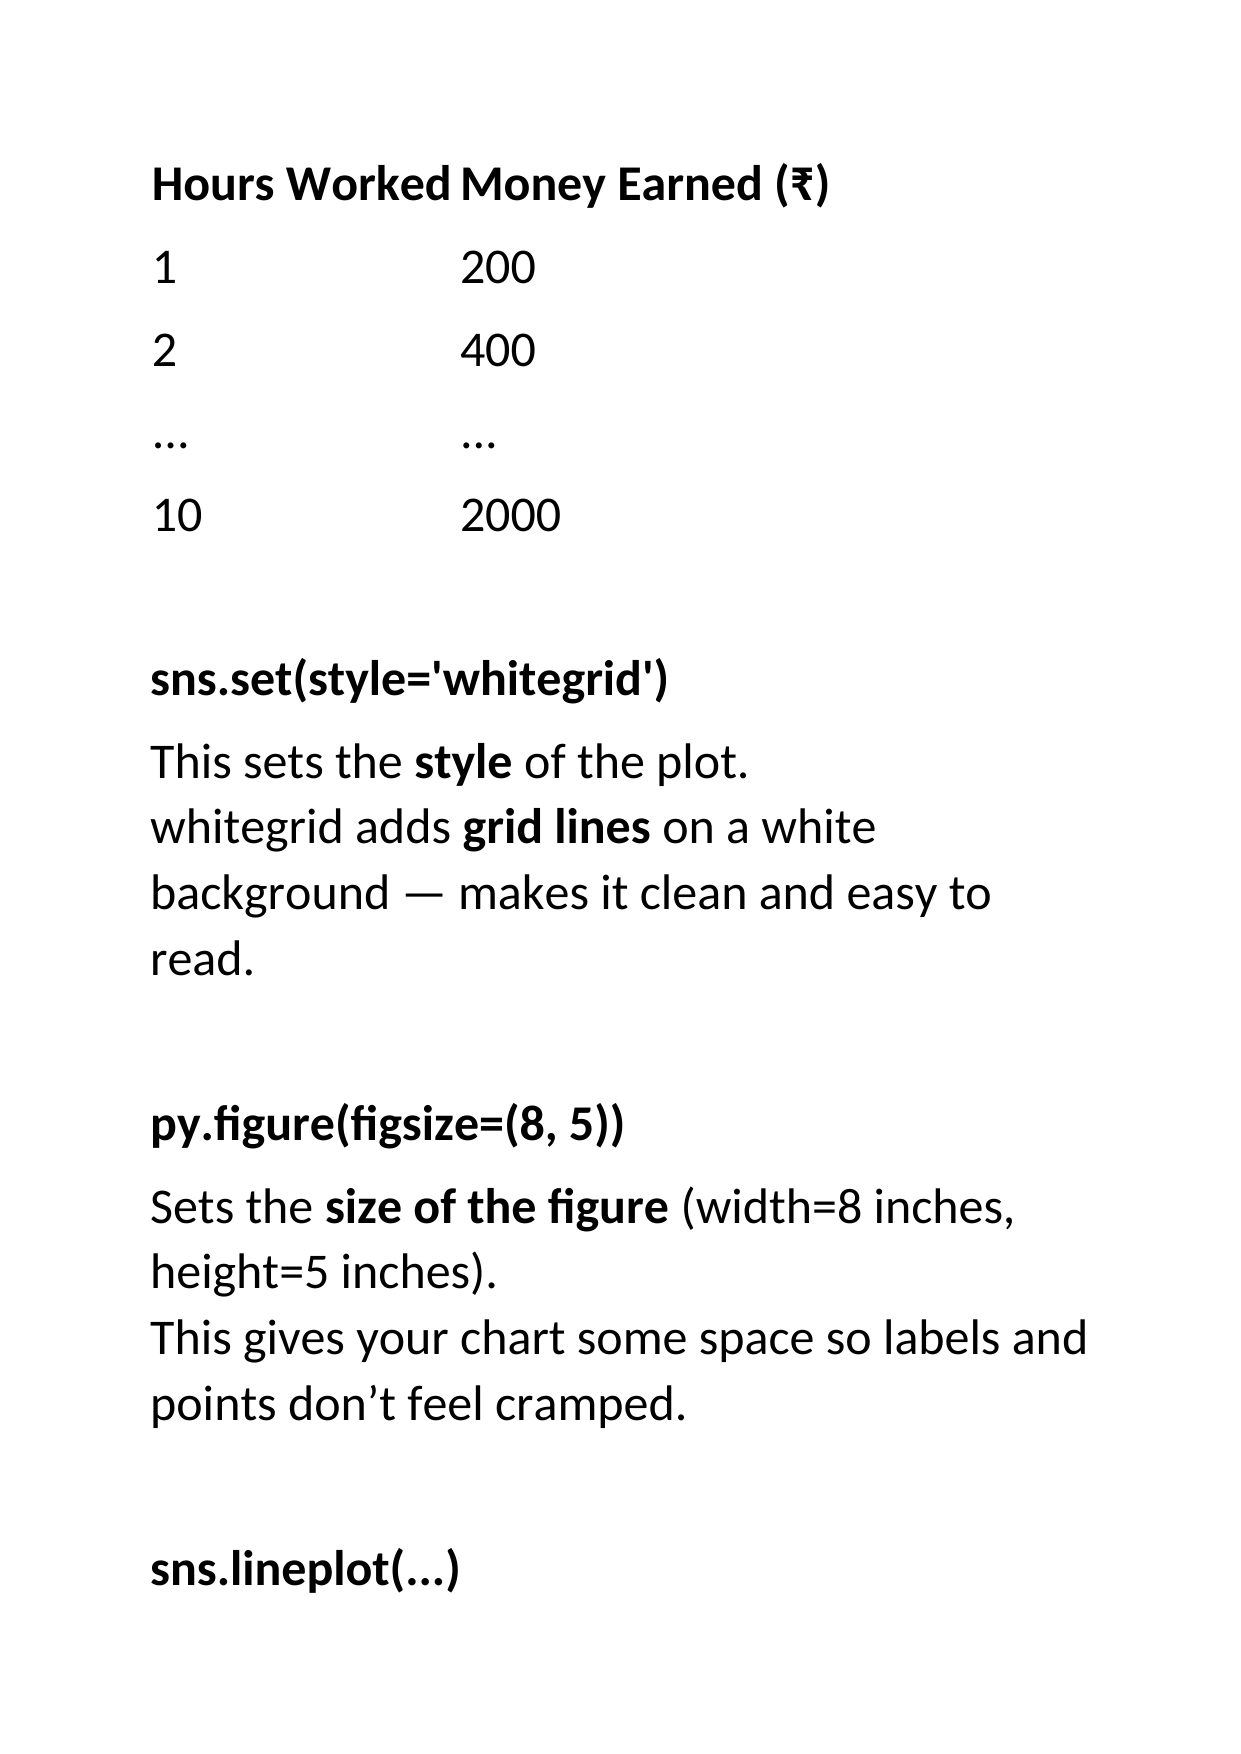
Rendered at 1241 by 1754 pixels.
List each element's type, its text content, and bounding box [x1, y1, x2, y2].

text Sets the size of the figure (width=8 inches, height=5 inches). This gives your chart some space so labels and points don’t feel cramped. [150, 1174, 1090, 1433]
text sns.set(style='whitegrid') [150, 647, 1090, 708]
table_header Money Earned (₹) [458, 150, 837, 233]
text This sets the style of the plot. whitegrid adds grid lines on a white background — makes it clean and easy to read. [150, 729, 1090, 988]
table_cell 400 [458, 316, 837, 399]
table_cell 1 [150, 233, 458, 316]
table_cell 2000 [458, 482, 837, 564]
table_cell 200 [458, 233, 837, 316]
table_cell 2 [150, 316, 458, 399]
table_cell ... [458, 399, 837, 482]
text sns.lineplot(...) [150, 1537, 1090, 1598]
table_cell ... [150, 399, 458, 482]
text py.figure(figsize=(8, 5)) [150, 1092, 1090, 1153]
table_header Hours Worked [150, 150, 458, 233]
table_cell 10 [150, 482, 458, 564]
